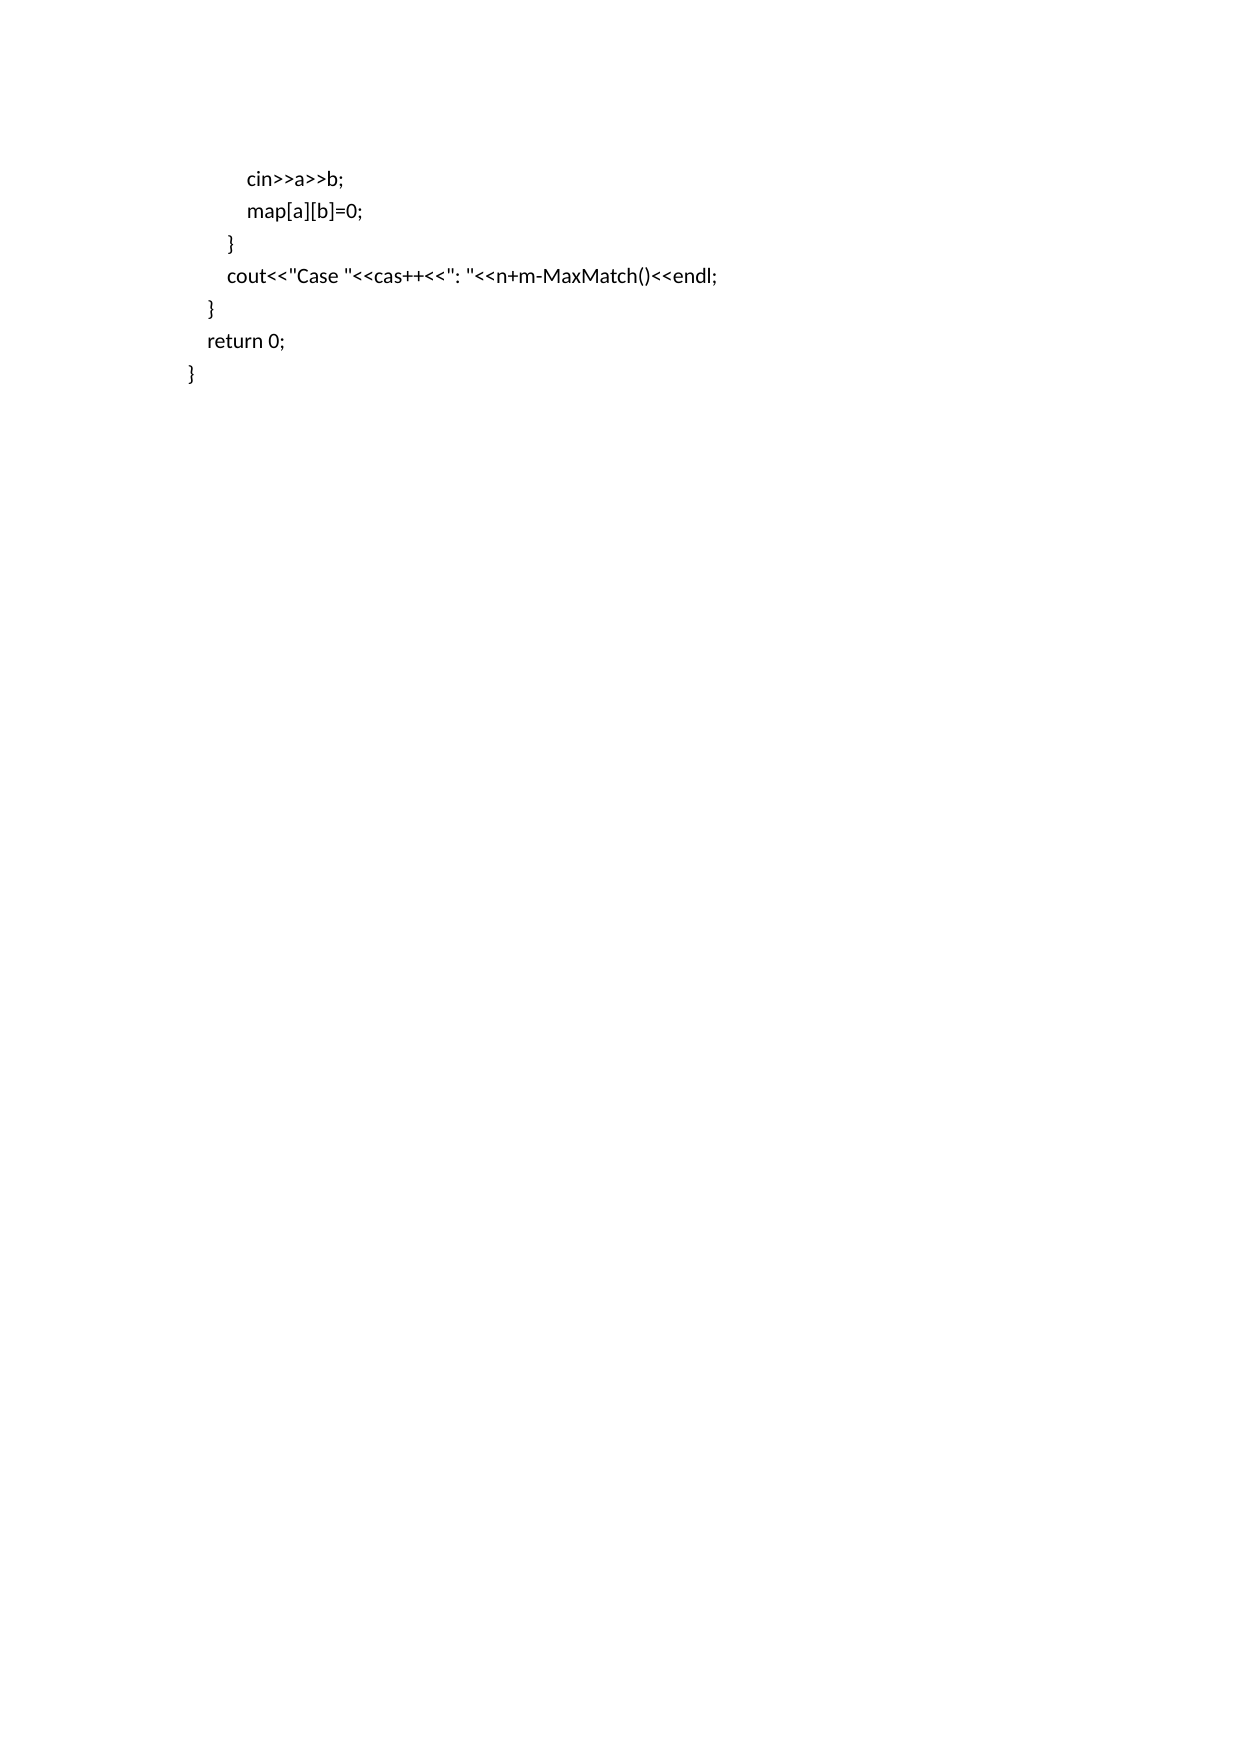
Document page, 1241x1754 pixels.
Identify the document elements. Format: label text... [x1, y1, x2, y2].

text } [187, 227, 1053, 259]
text return 0; [187, 324, 1053, 357]
text cin>>a>>b; [187, 162, 1053, 194]
text } [187, 292, 1053, 324]
text cout<<"Case "<<cas++<<": "<<n+m-MaxMatch()<<endl; [187, 259, 1053, 292]
text } [187, 357, 1053, 389]
text map[a][b]=0; [187, 194, 1053, 227]
